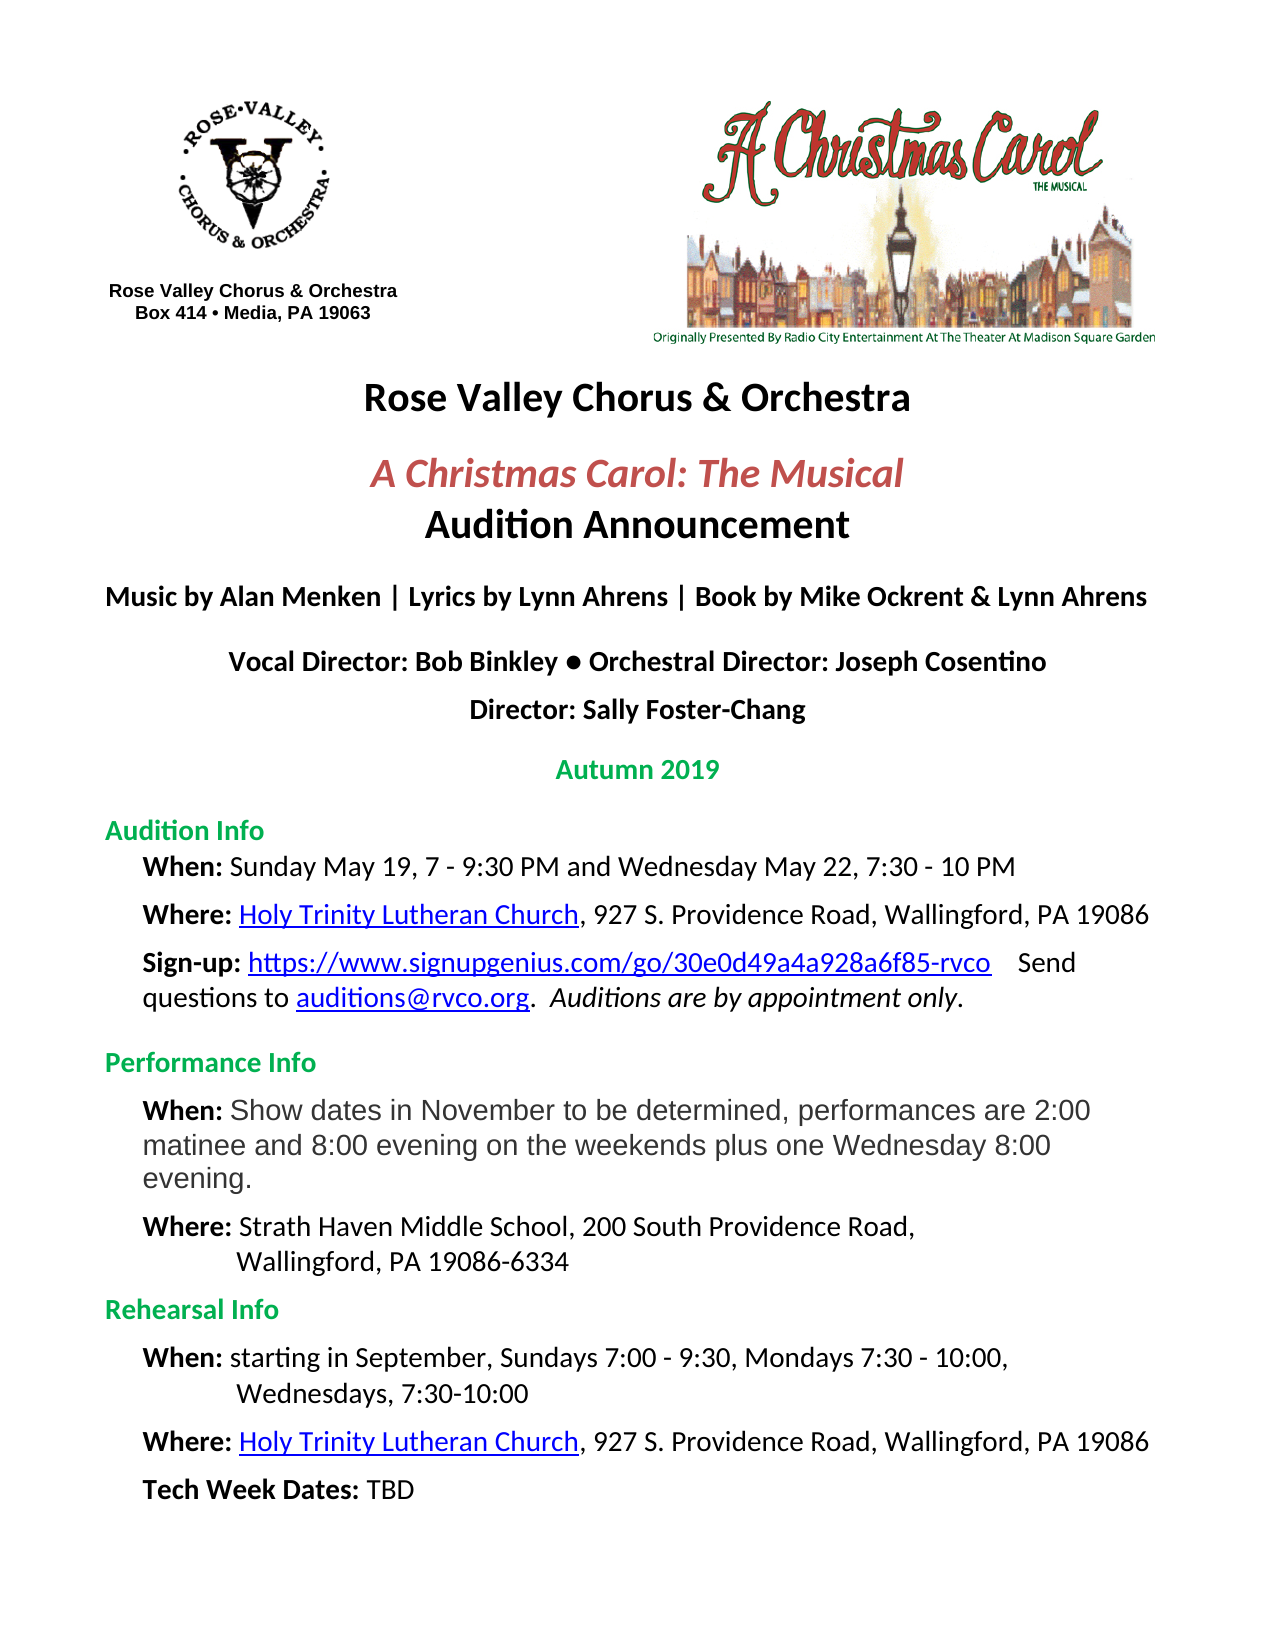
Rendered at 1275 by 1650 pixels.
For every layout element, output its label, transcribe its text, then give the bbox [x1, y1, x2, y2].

text Performance Info [105, 1044, 1170, 1080]
text A Christmas Carol: The Musical [105, 447, 1170, 498]
text Audition Announcement [105, 498, 1170, 549]
text When: starting in September, Sundays 7:00 - 9:30, Mondays 7:30 - 10:00, Wednesdays, 7:30-10:00 [142, 1339, 1170, 1411]
text Rehearsal Info [105, 1291, 1170, 1327]
text Director: Sally Foster-Chang [105, 691, 1170, 726]
text Vocal Director: Bob Binkley ● Orchestral Director: Joseph Cosentino [105, 643, 1170, 678]
picture [653, 101, 1155, 344]
text Audition Info [105, 812, 1170, 848]
text When: Show dates in November to be determined, performances are 2:00 matinee and 8:00 evening on the weekends plus one Wednesday 8:00 evening. [142, 1092, 1170, 1195]
text When: Sunday May 19, 7 - 9:30 PM and Wednesday May 22, 7:30 - 10 PM [142, 848, 1170, 883]
text Where: Holy Trinity Lutheran Church, 927 S. Providence Road, Wallingford, PA 19086 [142, 896, 1170, 931]
text Music by Alan Menken | Lyrics by Lynn Ahrens | Book by Mike Ockrent & Lynn Ahrens [105, 578, 1170, 613]
text Autumn 2019 [105, 751, 1170, 787]
picture [173, 101, 332, 251]
text Where: Strath Haven Middle School, 200 South Providence Road, Wallingford, PA 19086-6334 [142, 1208, 973, 1279]
text Where: Holy Trinity Lutheran Church, 927 S. Providence Road, Wallingford, PA 19086 [142, 1423, 1170, 1459]
text Rose Valley Chorus & Orchestra [105, 371, 1170, 422]
text Tech Week Dates: TBD [142, 1471, 1170, 1507]
text Sign-up: https://www.signupgenius.com/go/30e0d49a4a928a6f85-rvco Send questions to auditions@rvco.org. Auditions are by appointment only. [142, 944, 1170, 1015]
